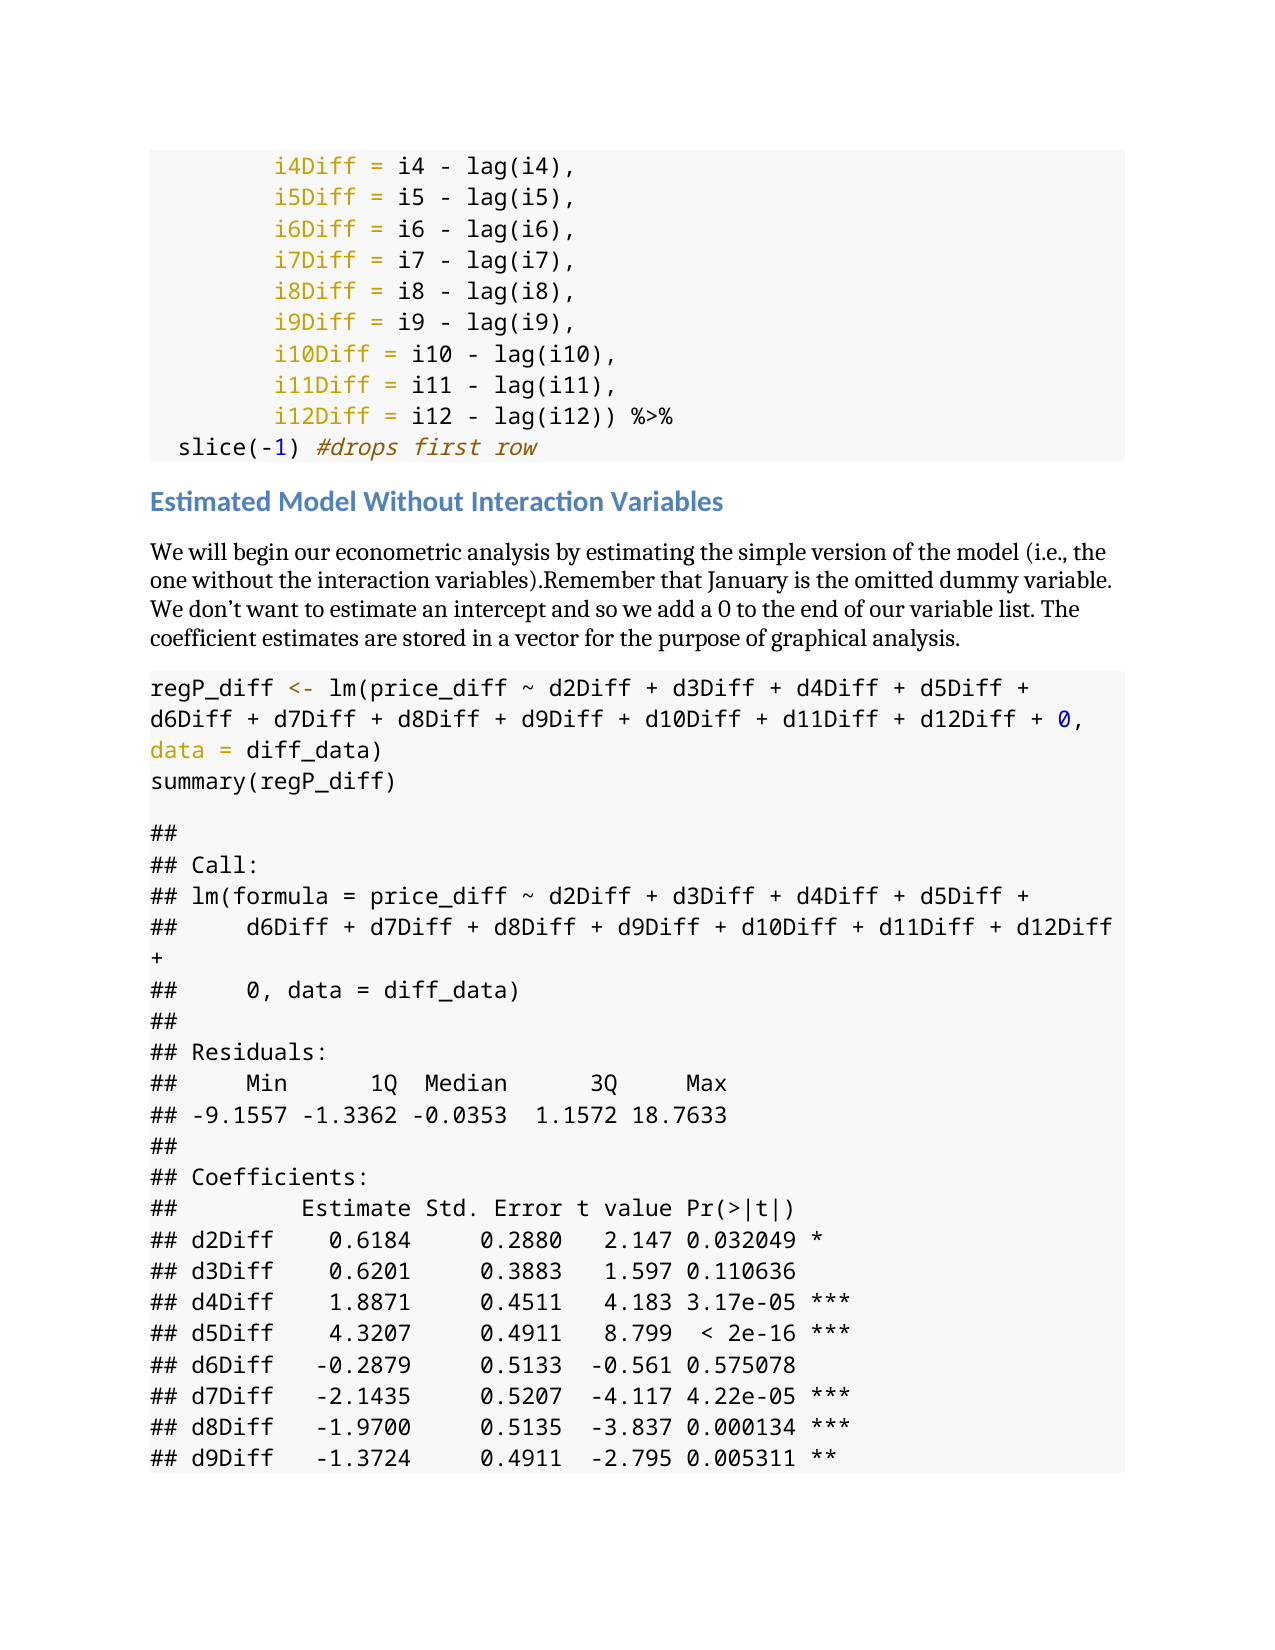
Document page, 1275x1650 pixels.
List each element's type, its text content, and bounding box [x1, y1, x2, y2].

subtitle Estimated Model Without Interaction Variables [150, 483, 1125, 519]
text We will begin our econometric analysis by estimating the simple version of the model (i.e., the one without the interaction variables).Remember that January is the omitted dummy variable. We don’t want to estimate an intercept and so we add a 0 to the end of our variable list. The coefficient estimates are stored in a vector for the purpose of graphical analysis. [150, 538, 1125, 653]
text regP_diff <- lm(price_diff ~ d2Diff + d3Diff + d4Diff + d5Diff + d6Diff + d7Diff + d8Diff + d9Diff + d10Diff + d11Diff + d12Diff + 0, data = diff_data) summary(regP_diff) [384, 671, 1125, 796]
